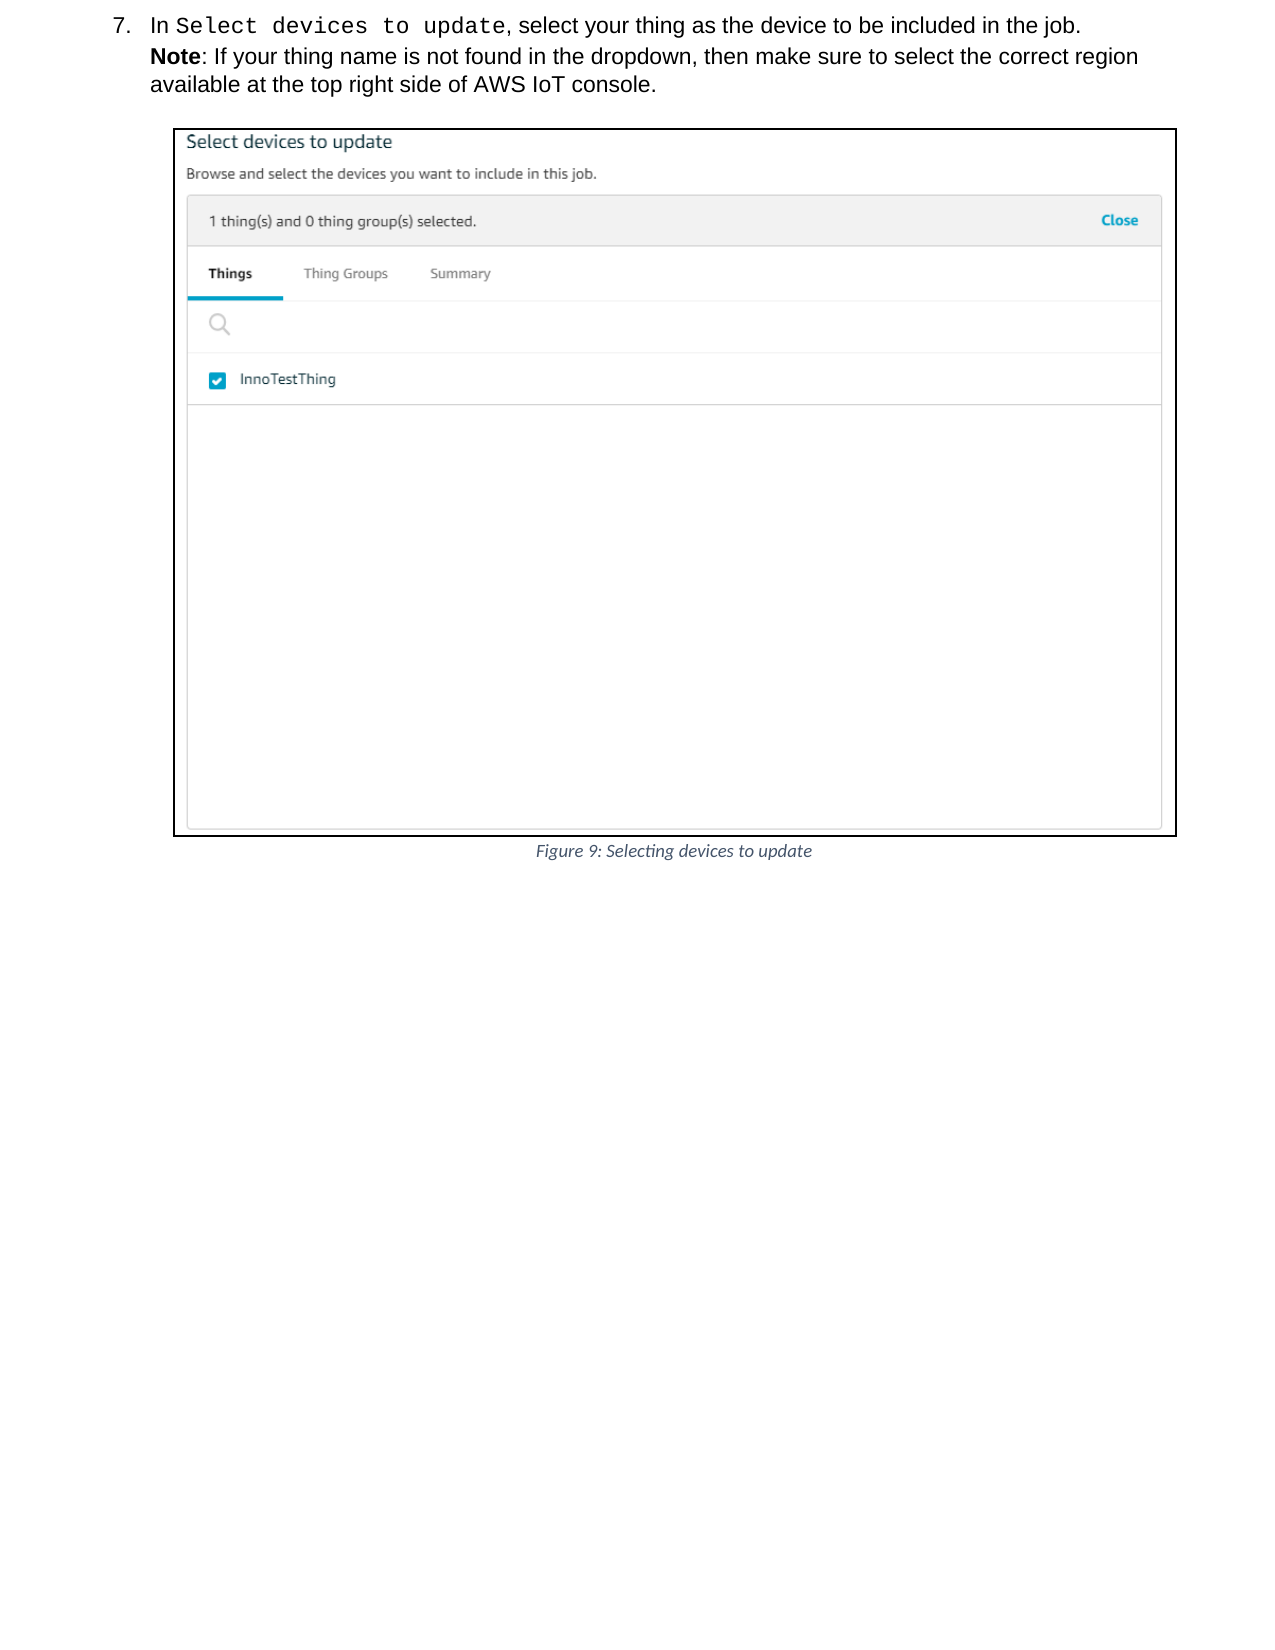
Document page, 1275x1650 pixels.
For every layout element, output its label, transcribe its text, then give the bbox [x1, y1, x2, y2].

list In Select devices to update, select your thing as the device to be included in the job. [112, 12, 1200, 41]
list Note: If your thing name is not found in the dropdown, then make sure to select the correct region available at the top right side of AWS IoT console. [150, 43, 1200, 98]
picture [175, 130, 1175, 835]
